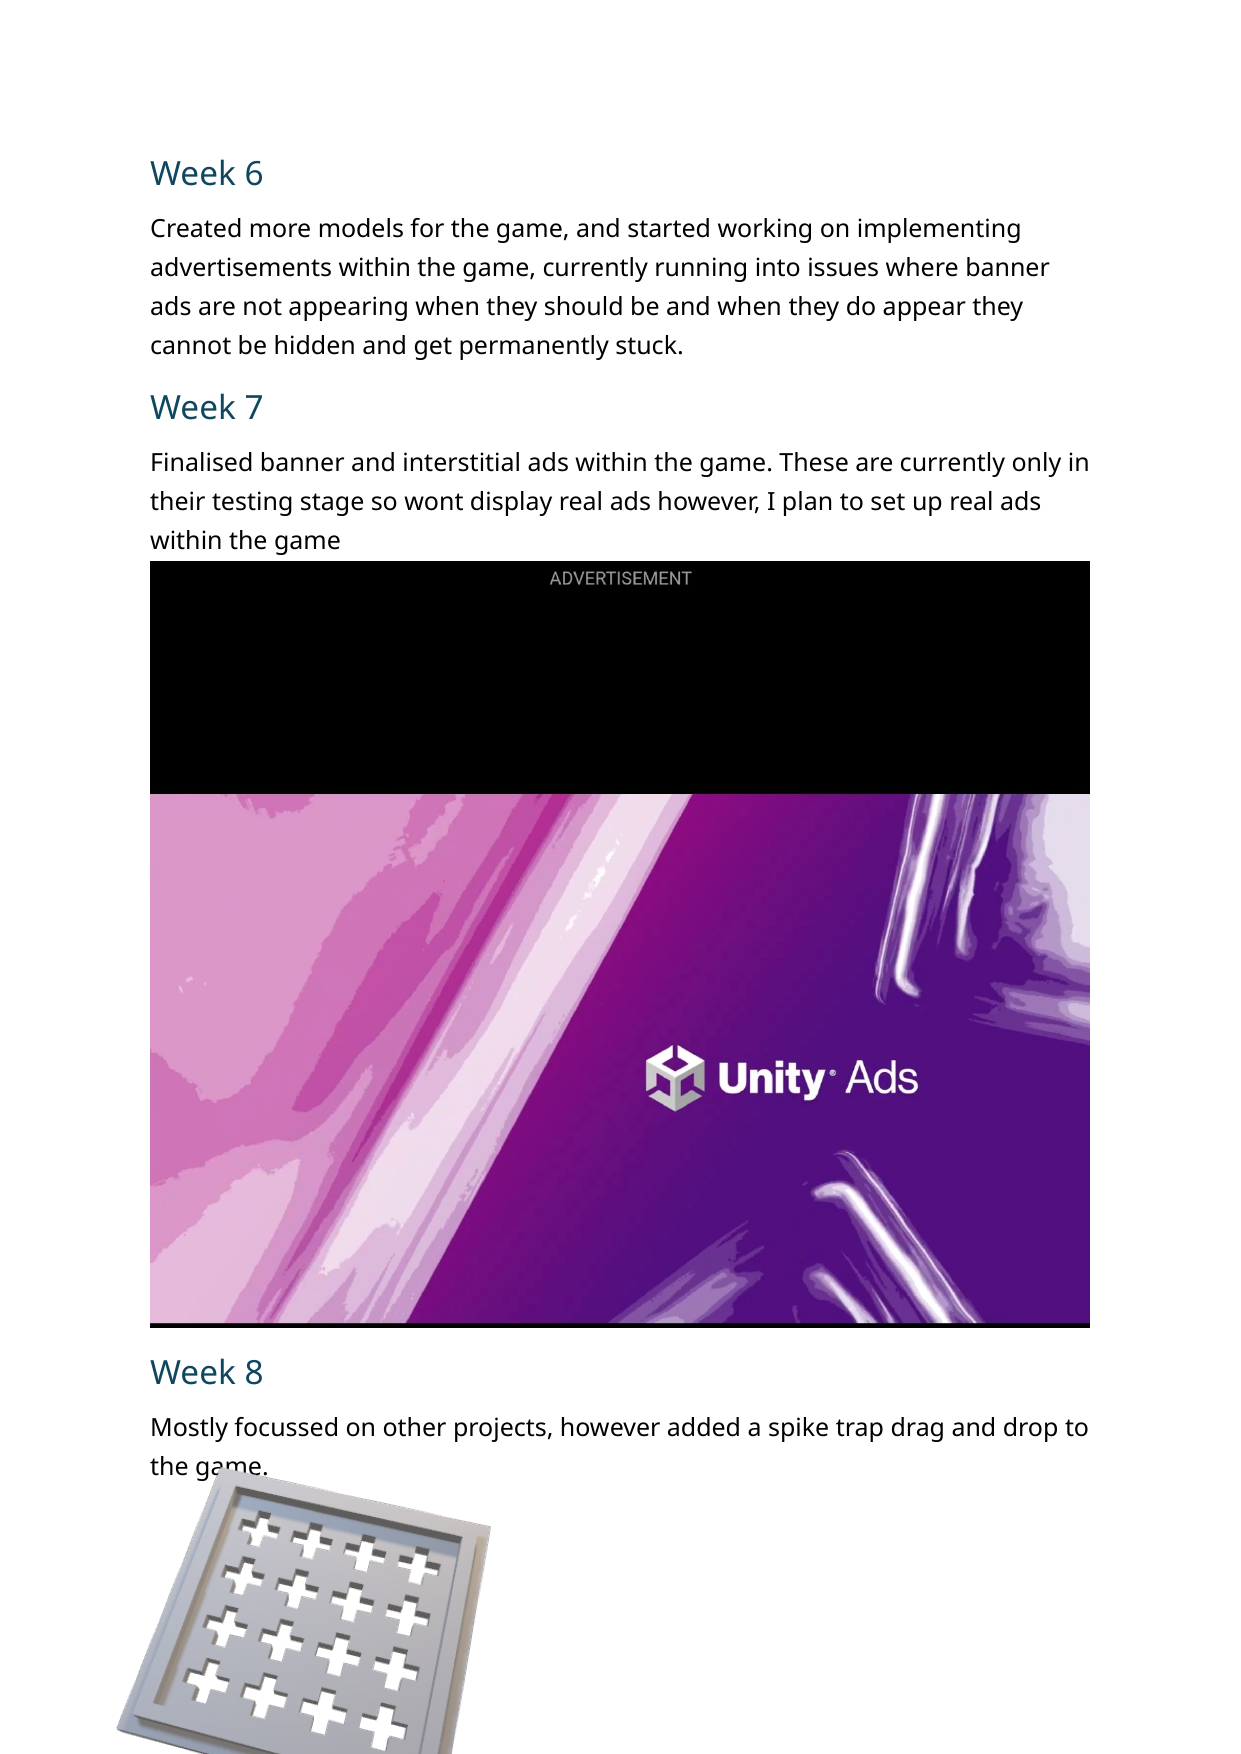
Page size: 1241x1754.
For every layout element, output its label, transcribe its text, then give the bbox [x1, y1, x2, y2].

picture [112, 1423, 522, 1754]
subtitle Week 8 [150, 1349, 1090, 1394]
picture [150, 561, 1090, 1328]
subtitle Week 6 [150, 150, 1090, 195]
text Created more models for the game, and started working on implementing advertisements within the game, currently running into issues where banner ads are not appearing when they should be and when they do appear they cannot be hidden and get permanently stuck. [150, 211, 1090, 362]
text Finalised banner and interstitial ads within the game. These are currently only in their testing stage so wont display real ads however, I plan to set up real ads within the game [150, 444, 1090, 561]
subtitle Week 7 [150, 384, 1090, 429]
text Mostly focussed on other projects, however added a spike trap drag and drop to the game. [150, 1409, 1090, 1483]
